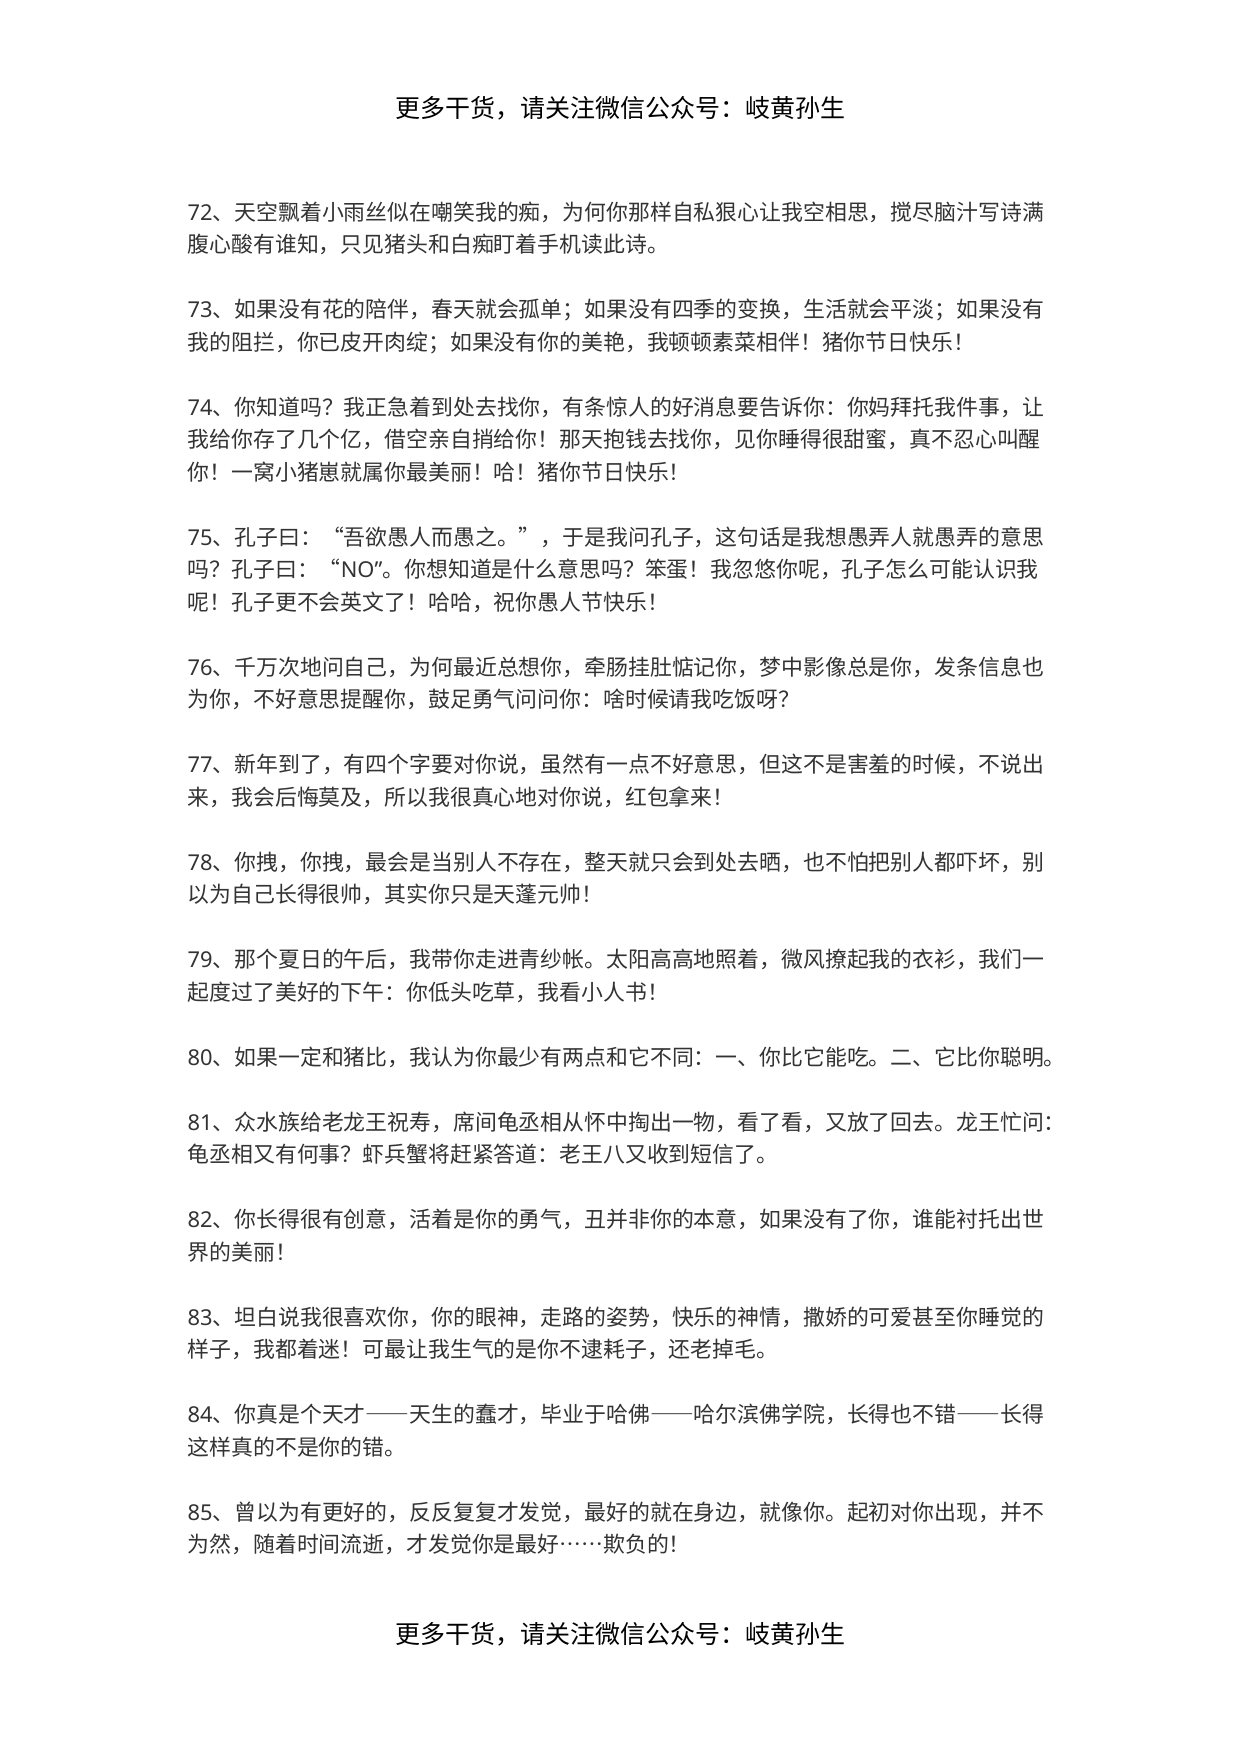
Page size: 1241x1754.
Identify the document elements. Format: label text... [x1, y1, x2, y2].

text 73、如果没有花的陪伴，春天就会孤单；如果没有四季的变换，生活就会平淡；如果没有我的阻拦，你已皮开肉绽；如果没有你的美艳，我顿顿素菜相伴！猪你节日快乐！ [187, 292, 1053, 357]
text 76、千万次地问自己，为何最近总想你，牵肠挂肚惦记你，梦中影像总是你，发条信息也为你，不好意思提醒你，鼓足勇气问问你：啥时候请我吃饭呀？ [187, 649, 1053, 714]
text 74、你知道吗？我正急着到处去找你，有条惊人的好消息要告诉你：你妈拜托我件事，让我给你存了几个亿，借空亲自捎给你！那天抱钱去找你，见你睡得很甜蜜，真不忍心叫醒你！一窝小猪崽就属你最美丽！哈！猪你节日快乐！ [187, 389, 1053, 487]
text 80、如果一定和猪比，我认为你最少有两点和它不同：一、你比它能吃。二、它比你聪明。 [187, 1039, 1053, 1072]
text 83、坦白说我很喜欢你，你的眼神，走路的姿势，快乐的神情，撒娇的可爱甚至你睡觉的样子，我都着迷！可最让我生气的是你不逮耗子，还老掉毛。 [187, 1299, 1053, 1364]
text 77、新年到了，有四个字要对你说，虽然有一点不好意思，但这不是害羞的时候，不说出来，我会后悔莫及，所以我很真心地对你说，红包拿来！ [187, 747, 1053, 812]
text 84、你真是个天才——天生的蠢才，毕业于哈佛——哈尔滨佛学院，长得也不错——长得这样真的不是你的错。 [187, 1397, 1053, 1462]
text 85、曾以为有更好的，反反复复才发觉，最好的就在身边，就像你。起初对你出现，并不为然，随着时间流逝，才发觉你是最好……欺负的！ [187, 1494, 1053, 1559]
text 82、你长得很有创意，活着是你的勇气，丑并非你的本意，如果没有了你，谁能衬托出世界的美丽！ [187, 1202, 1053, 1267]
text 72、天空飘着小雨丝似在嘲笑我的痴，为何你那样自私狠心让我空相思，搅尽脑汁写诗满腹心酸有谁知，只见猪头和白痴盯着手机读此诗。 [187, 194, 1053, 259]
text 78、你拽，你拽，最会是当别人不存在，整天就只会到处去晒，也不怕把别人都吓坏，别以为自己长得很帅，其实你只是天蓬元帅！ [187, 844, 1053, 909]
text 81、众水族给老龙王祝寿，席间龟丞相从怀中掏出一物，看了看，又放了回去。龙王忙问：龟丞相又有何事？虾兵蟹将赶紧答道：老王八又收到短信了。 [187, 1104, 1053, 1169]
text 75、孔子曰：“吾欲愚人而愚之。”，于是我问孔子，这句话是我想愚弄人就愚弄的意思吗？孔子曰：“NO”。你想知道是什么意思吗？笨蛋！我忽悠你呢，孔子怎么可能认识我呢！孔子更不会英文了！哈哈，祝你愚人节快乐！ [187, 519, 1053, 617]
text 79、那个夏日的午后，我带你走进青纱帐。太阳高高地照着，微风撩起我的衣衫，我们一起度过了美好的下午：你低头吃草，我看小人书！ [187, 942, 1053, 1007]
